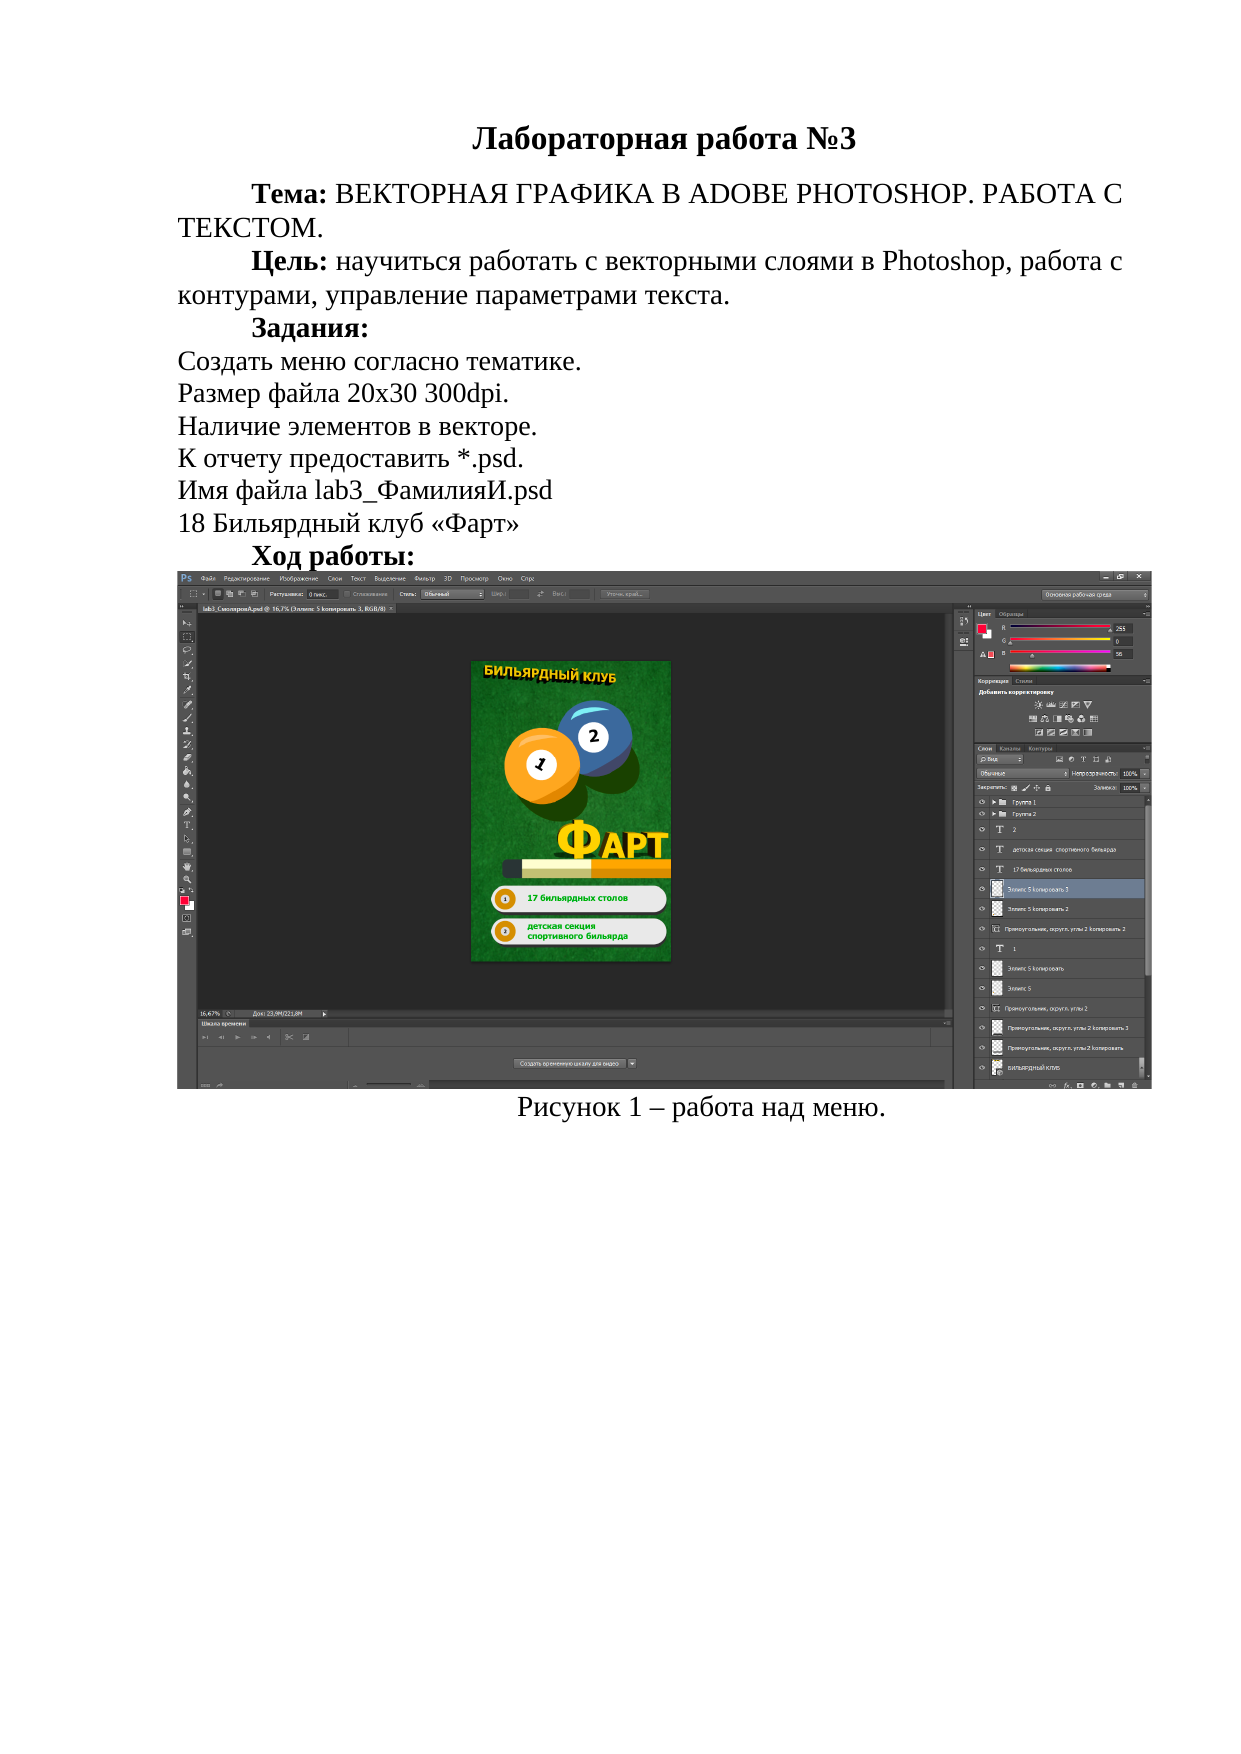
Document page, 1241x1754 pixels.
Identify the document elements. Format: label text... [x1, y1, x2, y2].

text Цель: научиться работать с векторными слоями в Photoshop, работа с контурами, управление параметрами текста. [177, 243, 1152, 310]
text Лабораторная работа №3 [177, 118, 1152, 156]
text Тема: ВЕКТОРНАЯ ГРАФИКА В ADOBE PHOTOSHOP. РАБОТА С ТЕКСТОМ. [177, 176, 1152, 243]
text Задания: [177, 310, 1152, 344]
text Имя файла lab3_ФамилияИ.psd [177, 473, 1152, 506]
picture [177, 571, 1152, 1089]
text Создать меню согласно тематике. [177, 344, 1152, 376]
text Ход работы: [177, 538, 1152, 571]
text Наличие элементов в векторе. [177, 409, 1152, 441]
text Размер файла 20х30 300dpi. [177, 376, 1152, 409]
text Рисунок 1 – работа над меню. [177, 1089, 1152, 1122]
text К отчету предоставить *.psd. [177, 441, 1152, 473]
text 18 Бильярдный клуб «Фарт» [177, 506, 1152, 538]
